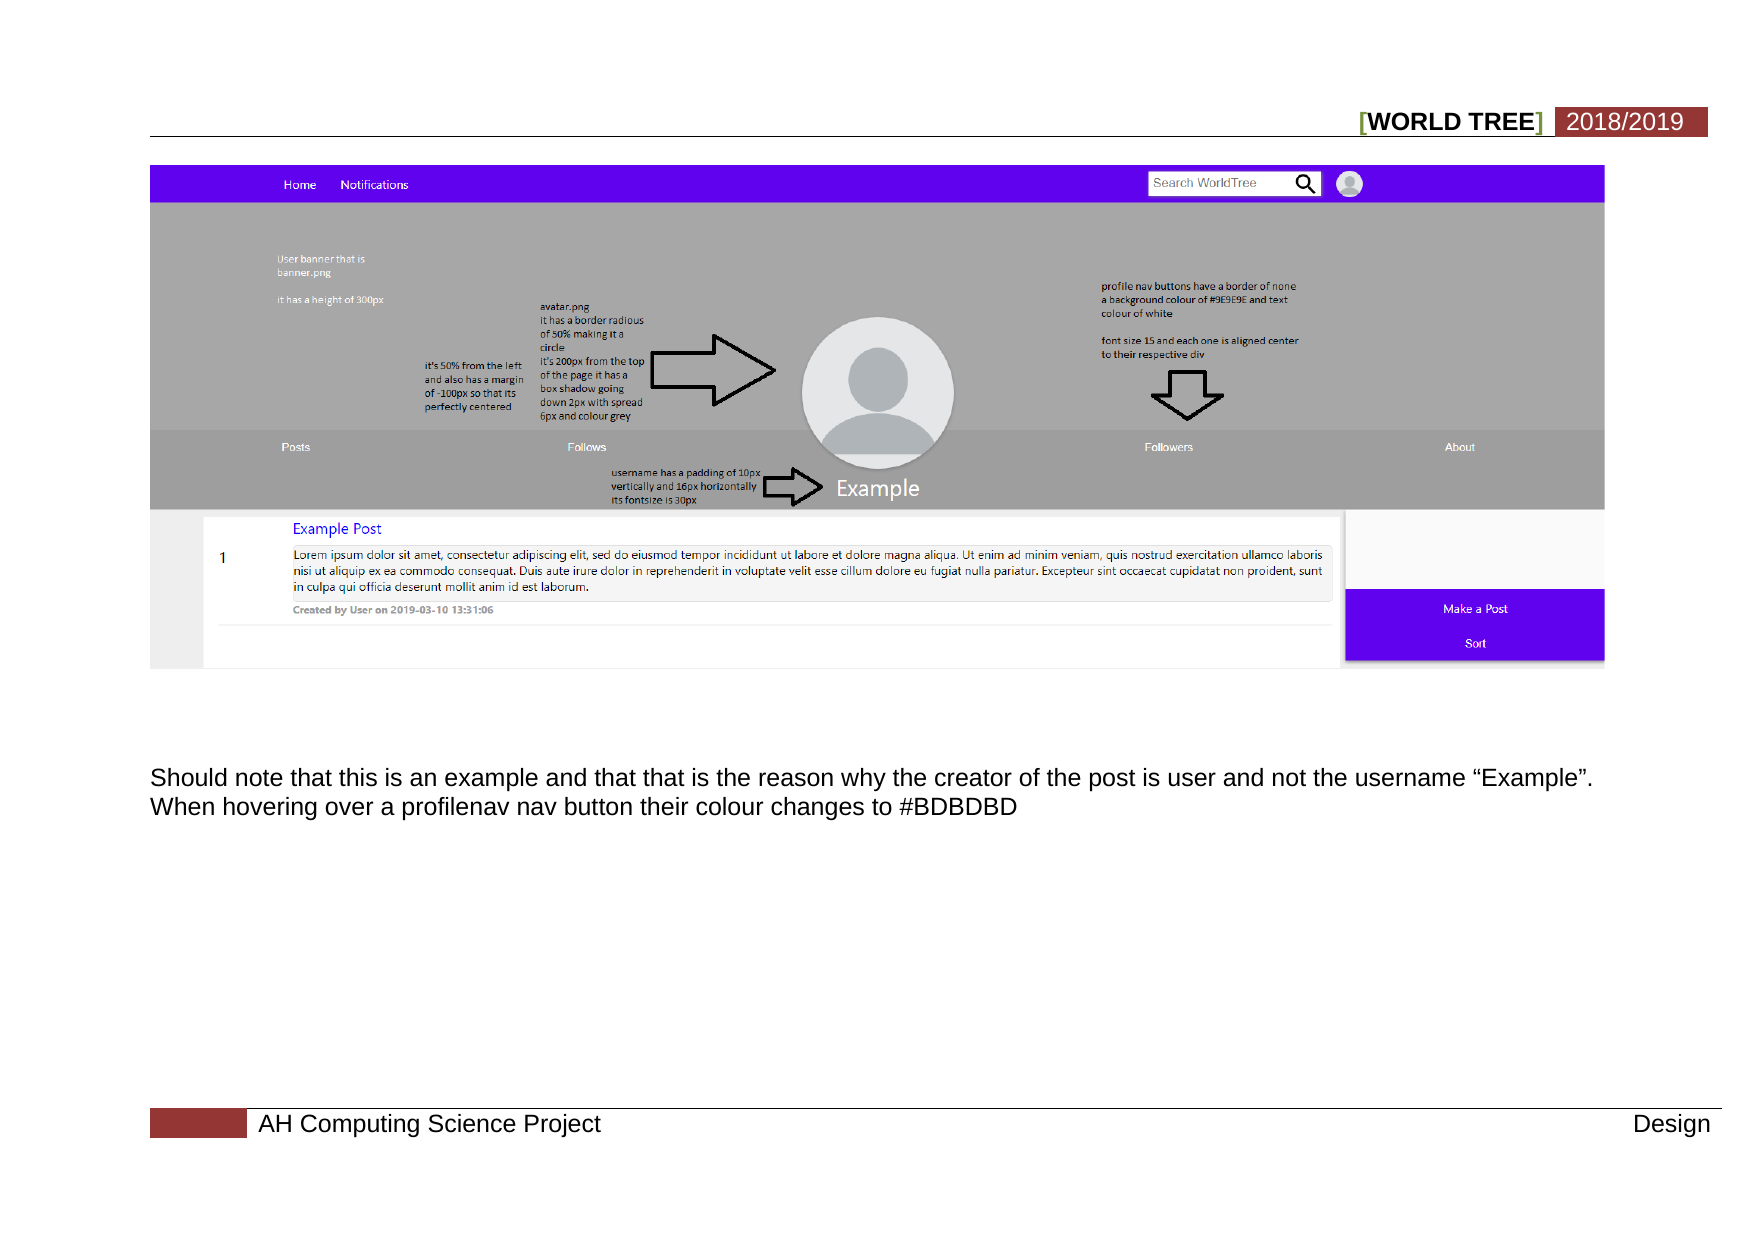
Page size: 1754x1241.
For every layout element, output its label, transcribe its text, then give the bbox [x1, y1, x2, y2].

text When hovering over a profilenav nav button their colour changes to #BDBDBD [150, 792, 1604, 821]
text Should note that this is an example and that that is the reason why the creator of the post is user and not the username “Example”. [150, 764, 1604, 792]
picture [150, 165, 1605, 764]
